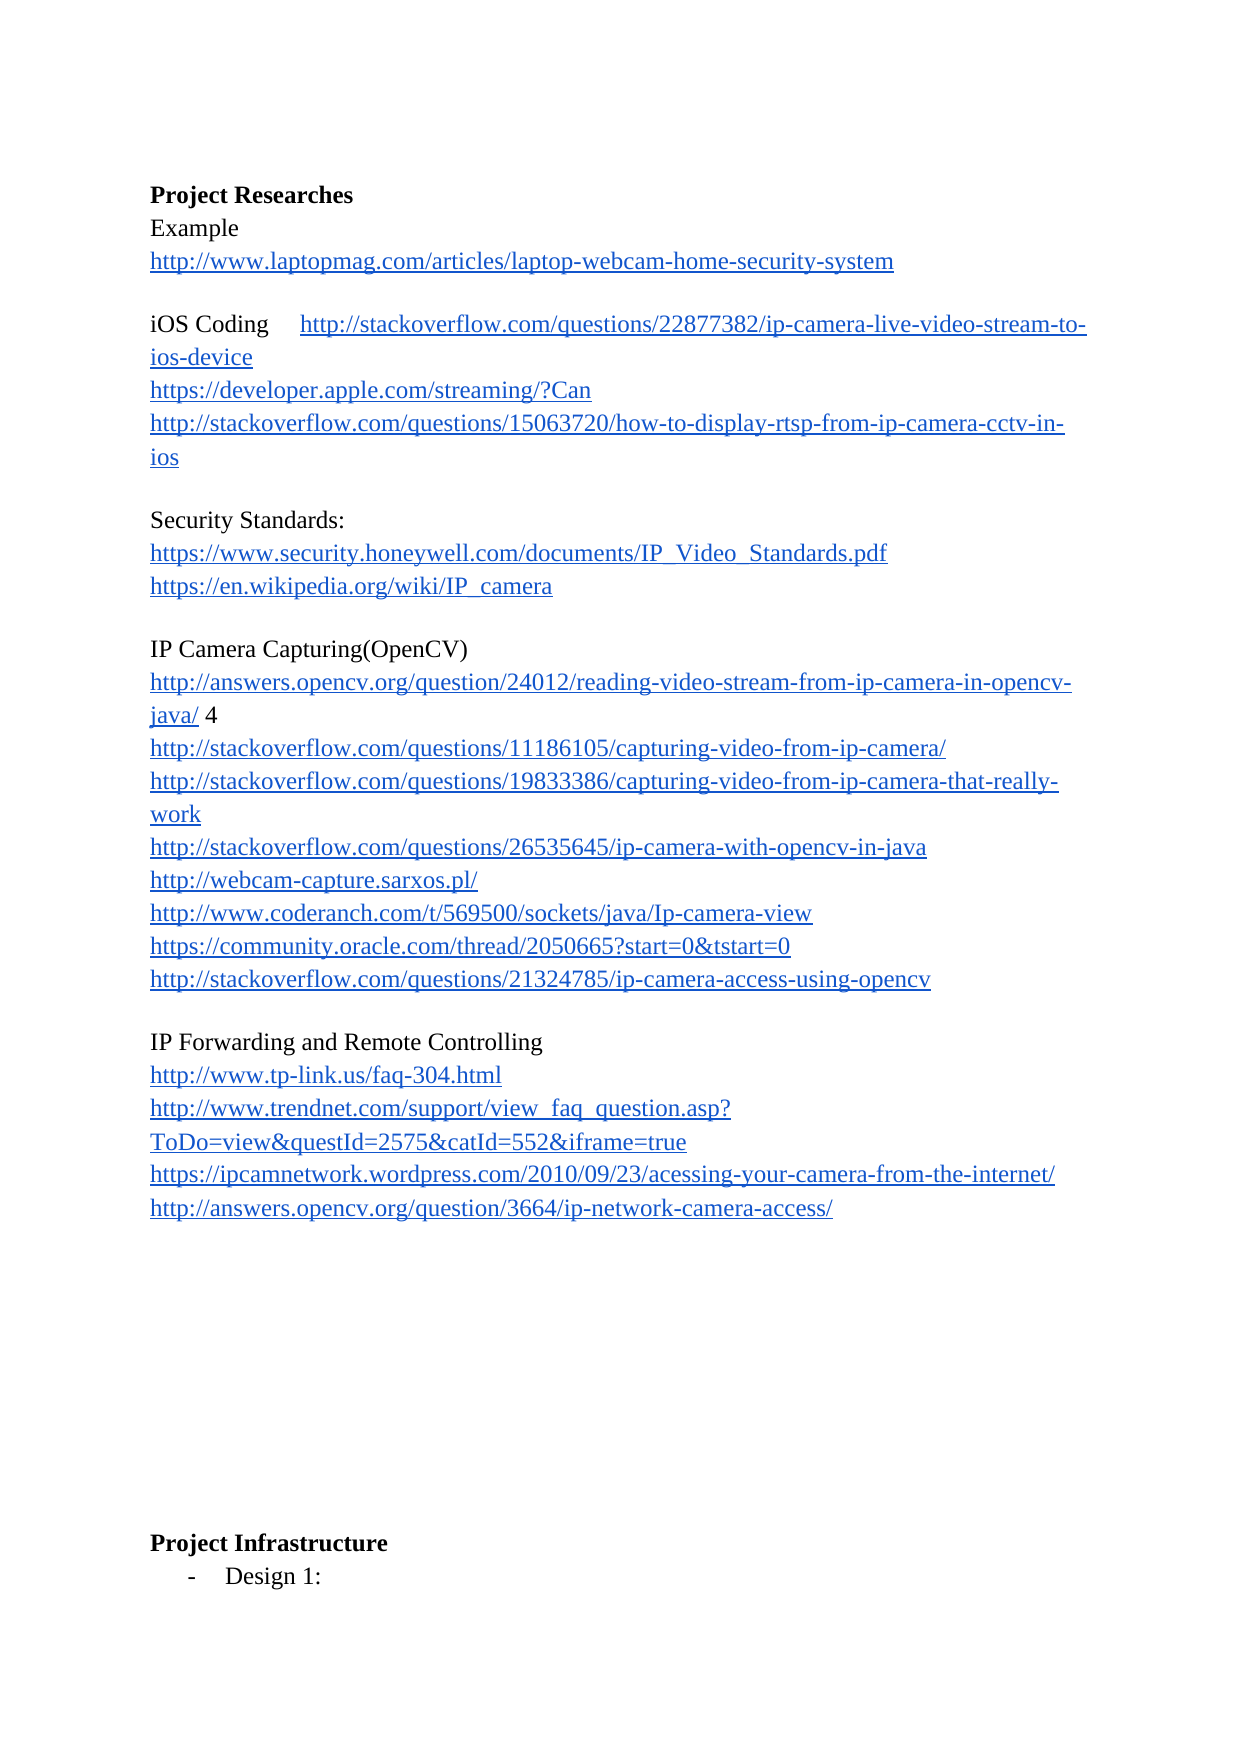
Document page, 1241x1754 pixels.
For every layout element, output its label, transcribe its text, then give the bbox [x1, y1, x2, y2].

text Project Infrastructure [150, 1528, 1090, 1556]
text http://www.tp-link.us/faq-304.html [150, 1061, 1090, 1089]
text http://www.laptopmag.com/articles/laptop-webcam-home-security-system [150, 246, 1090, 275]
text http://stackoverflow.com/questions/11186105/capturing-video-from-ip-camera/ [150, 733, 1090, 762]
text https://developer.apple.com/streaming/?Can [150, 376, 1090, 404]
list Design 1: [187, 1561, 1090, 1589]
text http://www.trendnet.com/support/view_faq_question.asp?ToDo=view&questId=2575&catId=552&iframe=true [150, 1093, 1090, 1155]
text http://stackoverflow.com/questions/19833386/capturing-video-from-ip-camera-that-really-work [150, 766, 1090, 828]
text http://stackoverflow.com/questions/21324785/ip-camera-access-using-opencv [150, 964, 1090, 993]
text Security Standards: [150, 505, 1090, 533]
text http://www.coderanch.com/t/569500/sockets/java/Ip-camera-view [150, 898, 1090, 927]
text https://ipcamnetwork.wordpress.com/2010/09/23/acessing-your-camera-from-the-internet/ [150, 1159, 1090, 1188]
text Example [150, 213, 1090, 242]
text http://webcam-capture.sarxos.pl/ [150, 865, 1090, 894]
text https://www.security.honeywell.com/documents/IP_Video_Standards.pdf [150, 538, 1090, 567]
text IP Camera Capturing(OpenCV) [150, 634, 1090, 663]
text http://stackoverflow.com/questions/15063720/how-to-display-rtsp-from-ip-camera-cctv-in-ios [150, 408, 1090, 470]
text http://answers.opencv.org/question/24012/reading-video-stream-from-ip-camera-in-opencv-java/ 4 [150, 667, 1090, 729]
text http://answers.opencv.org/question/3664/ip-network-camera-access/ [150, 1193, 1090, 1221]
text IP Forwarding and Remote Controlling [150, 1027, 1090, 1056]
text iOS Coding http://stackoverflow.com/questions/22877382/ip-camera-live-video-stream-to-ios-device [150, 309, 1090, 371]
text http://stackoverflow.com/questions/26535645/ip-camera-with-opencv-in-java [150, 832, 1090, 861]
text https://en.wikipedia.org/wiki/IP_camera [150, 571, 1090, 599]
text Project Researches [150, 180, 1090, 209]
text https://community.oracle.com/thread/2050665?start=0&tstart=0 [150, 931, 1090, 960]
